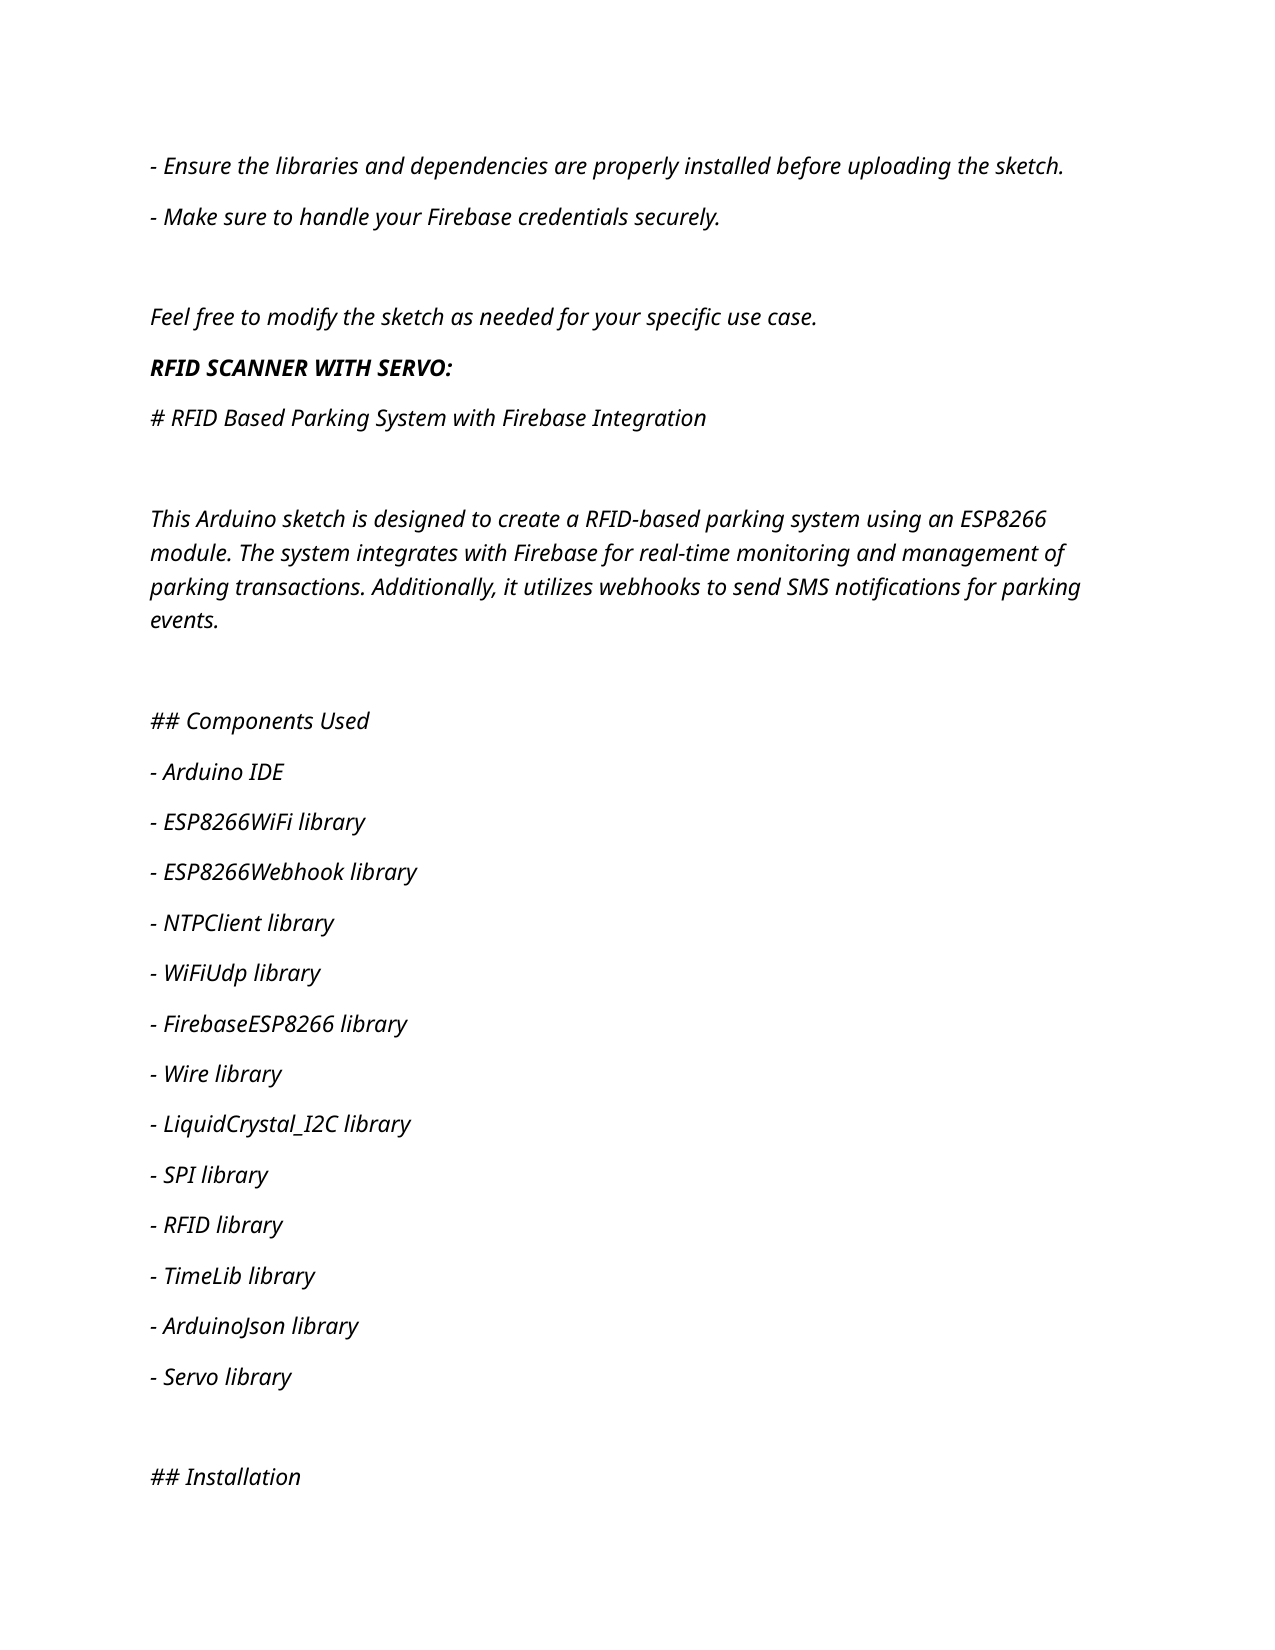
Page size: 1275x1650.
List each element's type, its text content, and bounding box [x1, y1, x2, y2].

text - Wire library [150, 1058, 1125, 1089]
text - Arduino IDE [150, 755, 1125, 787]
text RFID SCANNER WITH SERVO: [150, 352, 1125, 383]
text - ArduinoJson library [150, 1310, 1125, 1341]
text - SPI library [150, 1159, 1125, 1190]
text This Arduino sketch is designed to create a RFID-based parking system using an ESP8266 module. The system integrates with Firebase for real-time monitoring and management of parking transactions. Additionally, it utilizes webhooks to send SMS notifications for parking events. [150, 503, 1125, 635]
text - ESP8266Webhook library [150, 856, 1125, 887]
text - ESP8266WiFi library [150, 806, 1125, 837]
text - FirebaseESP8266 library [150, 1007, 1125, 1039]
text - NTPClient library [150, 907, 1125, 938]
text - TimeLib library [150, 1259, 1125, 1291]
text - WiFiUdp library [150, 957, 1125, 988]
text # RFID Based Parking System with Firebase Integration [150, 402, 1125, 433]
text - LiquidCrystal_I2C library [150, 1108, 1125, 1139]
text - Ensure the libraries and dependencies are properly installed before uploading the sketch. [150, 150, 1125, 181]
text Feel free to modify the sketch as needed for your specific use case. [150, 301, 1125, 332]
text ## Installation [150, 1461, 1125, 1492]
text ## Components Used [150, 705, 1125, 736]
text - Servo library [150, 1360, 1125, 1392]
text - Make sure to handle your Firebase credentials securely. [150, 200, 1125, 232]
text - RFID library [150, 1209, 1125, 1240]
